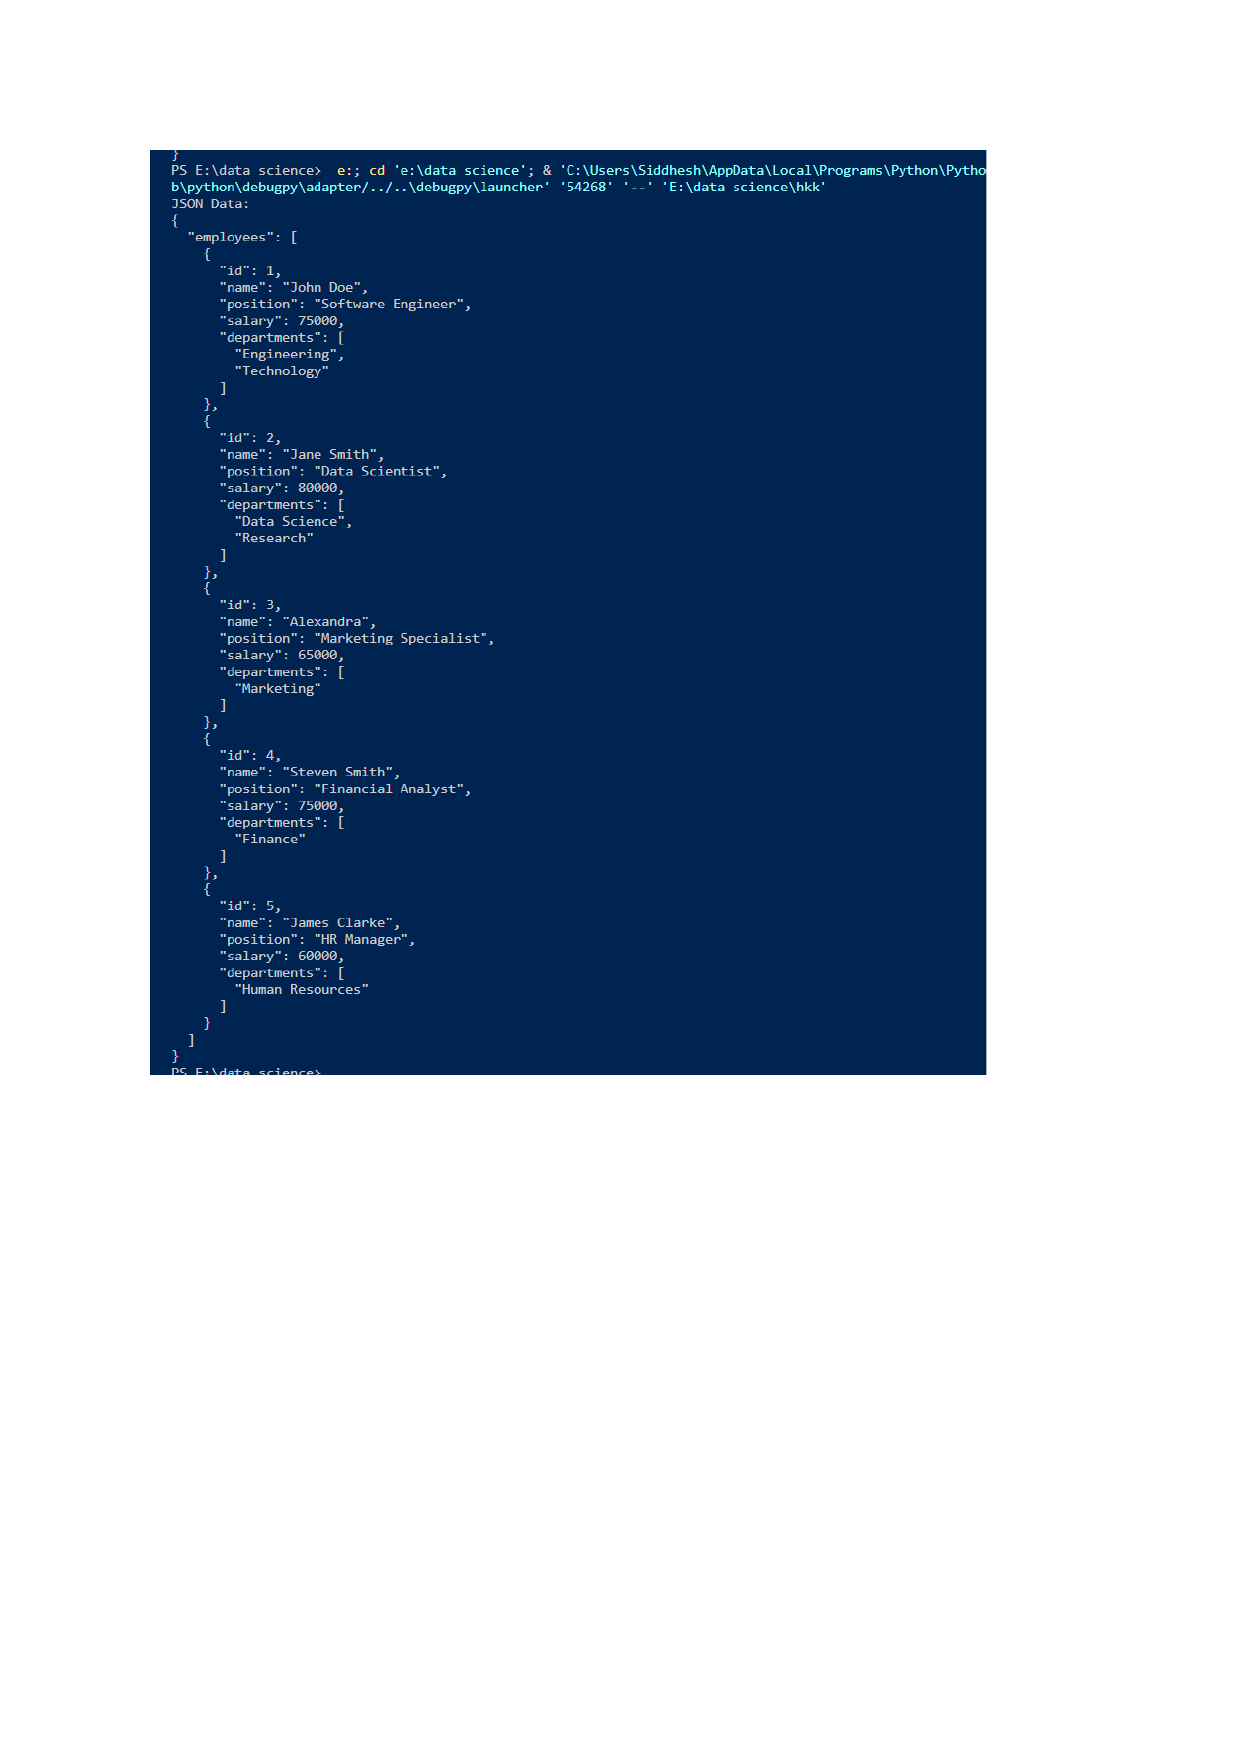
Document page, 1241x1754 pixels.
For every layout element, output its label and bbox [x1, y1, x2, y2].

picture [150, 150, 987, 1075]
